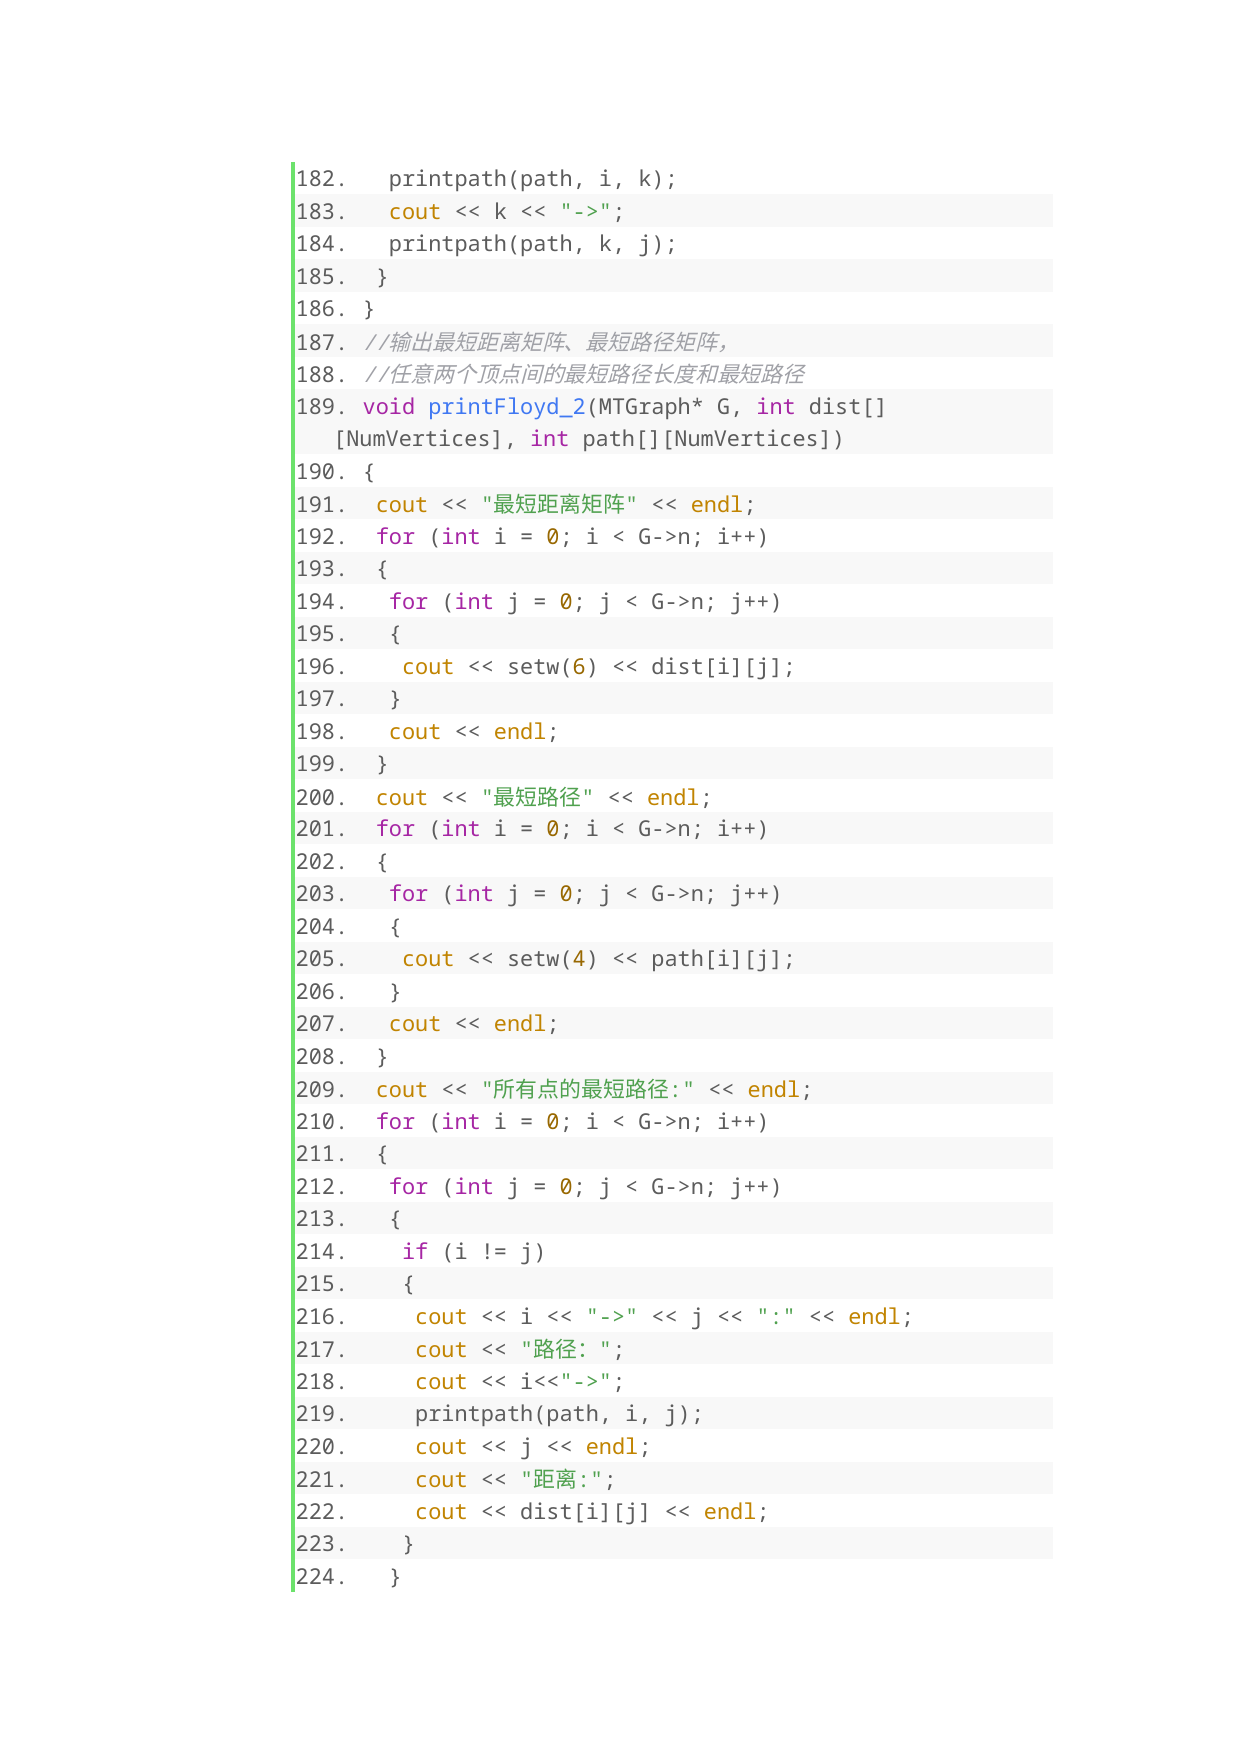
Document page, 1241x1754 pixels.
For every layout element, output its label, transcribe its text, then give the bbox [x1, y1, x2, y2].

list cout << "所有点的最短路径:" << endl; [295, 1072, 1053, 1104]
list { [295, 1267, 1053, 1299]
list { [295, 454, 1053, 487]
list void printFloyd_2(MTGraph* G, int dist[][NumVertices], int path[][NumVertices]) [295, 389, 1053, 454]
list { [295, 844, 1053, 877]
list { [295, 552, 1053, 584]
list //任意两个顶点间的最短路径长度和最短路径 [295, 357, 1053, 389]
list printpath(path, i, k); [295, 162, 1053, 194]
list } [295, 259, 1053, 292]
list cout << "最短距离矩阵" << endl; [295, 487, 1053, 519]
list if (i != j) [295, 1234, 1053, 1267]
list } [295, 974, 1053, 1007]
list } [295, 682, 1053, 714]
list cout << "距离:"; [295, 1462, 1053, 1494]
list for (int i = 0; i < G->n; i++) [295, 519, 1053, 552]
list { [295, 1137, 1053, 1169]
list for (int i = 0; i < G->n; i++) [295, 1104, 1053, 1137]
list printpath(path, i, j); [295, 1397, 1053, 1429]
list for (int j = 0; j < G->n; j++) [295, 584, 1053, 617]
list cout << "路径："; [295, 1332, 1053, 1364]
list { [295, 909, 1053, 942]
list cout << i<<"->"; [295, 1364, 1053, 1397]
list cout << setw(4) << path[i][j]; [295, 942, 1053, 974]
list cout << dist[i][j] << endl; [295, 1494, 1053, 1527]
list for (int j = 0; j < G->n; j++) [295, 877, 1053, 909]
list cout << k << "->"; [295, 194, 1053, 227]
list printpath(path, k, j); [295, 227, 1053, 259]
list } [295, 1559, 1053, 1592]
list cout << j << endl; [295, 1429, 1053, 1462]
list cout << "最短路径" << endl; [295, 779, 1053, 812]
list cout << setw(6) << dist[i][j]; [295, 649, 1053, 682]
list } [295, 292, 1053, 324]
list cout << endl; [295, 1007, 1053, 1039]
list //输出最短距离矩阵、最短路径矩阵， [295, 324, 1053, 357]
list { [295, 617, 1053, 649]
list cout << i << "->" << j << ":" << endl; [295, 1299, 1053, 1332]
list } [295, 1039, 1053, 1072]
list for (int i = 0; i < G->n; i++) [295, 812, 1053, 844]
list for (int j = 0; j < G->n; j++) [295, 1169, 1053, 1202]
list } [295, 747, 1053, 779]
list cout << endl; [295, 714, 1053, 747]
list } [295, 1527, 1053, 1559]
list { [295, 1202, 1053, 1234]
